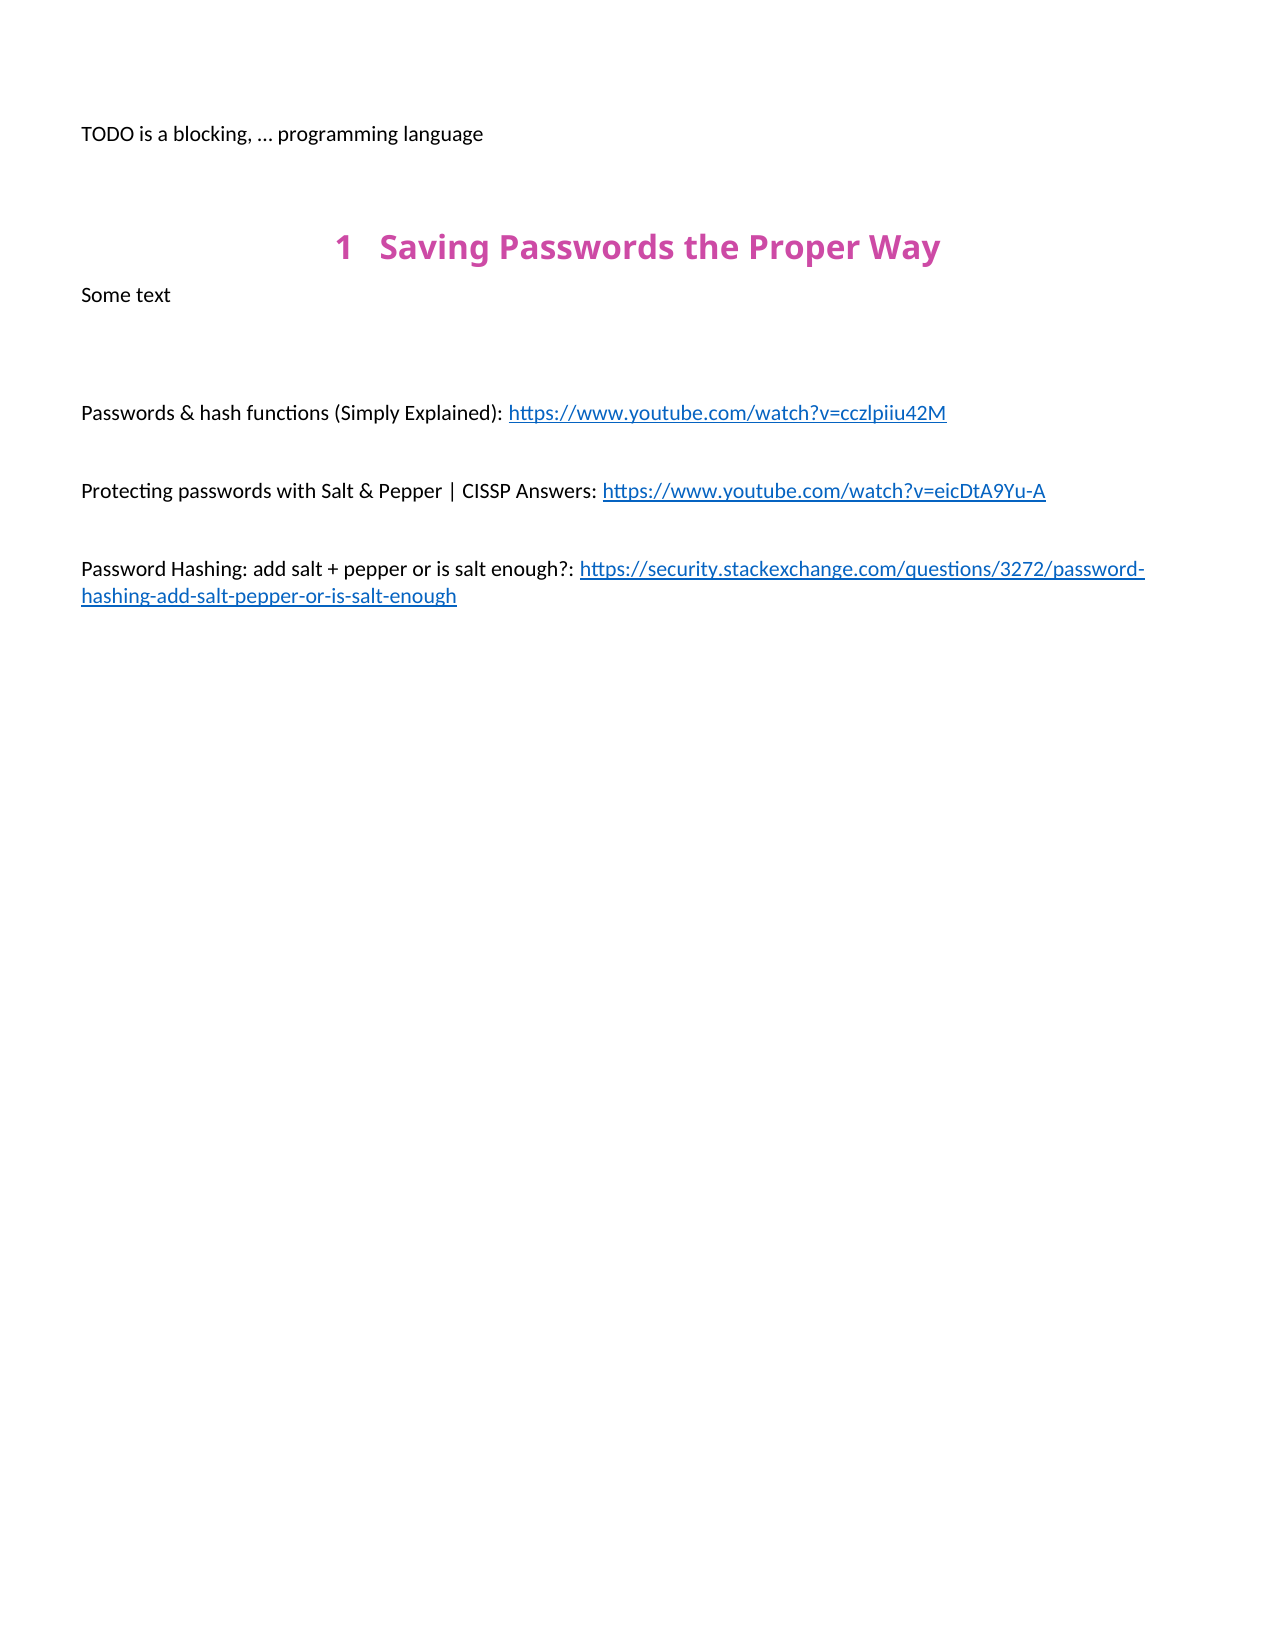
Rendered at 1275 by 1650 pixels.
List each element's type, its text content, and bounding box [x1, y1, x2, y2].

text TODO is a blocking, … programming language [81, 120, 1194, 147]
subtitle Saving Passwords the Proper Way [81, 223, 1194, 269]
text Passwords & hash functions (Simply Explained): https://www.youtube.com/watch?v=cczlpiiu42M [81, 399, 1194, 426]
text Some text [81, 281, 1194, 308]
text Protecting passwords with Salt & Pepper | CISSP Answers: https://www.youtube.com/watch?v=eicDtA9Yu-A [81, 477, 1194, 504]
text Password Hashing: add salt + pepper or is salt enough?: https://security.stackexchange.com/questions/3272/password-hashing-add-salt-pepper-or-is-salt-enough [81, 556, 1194, 609]
